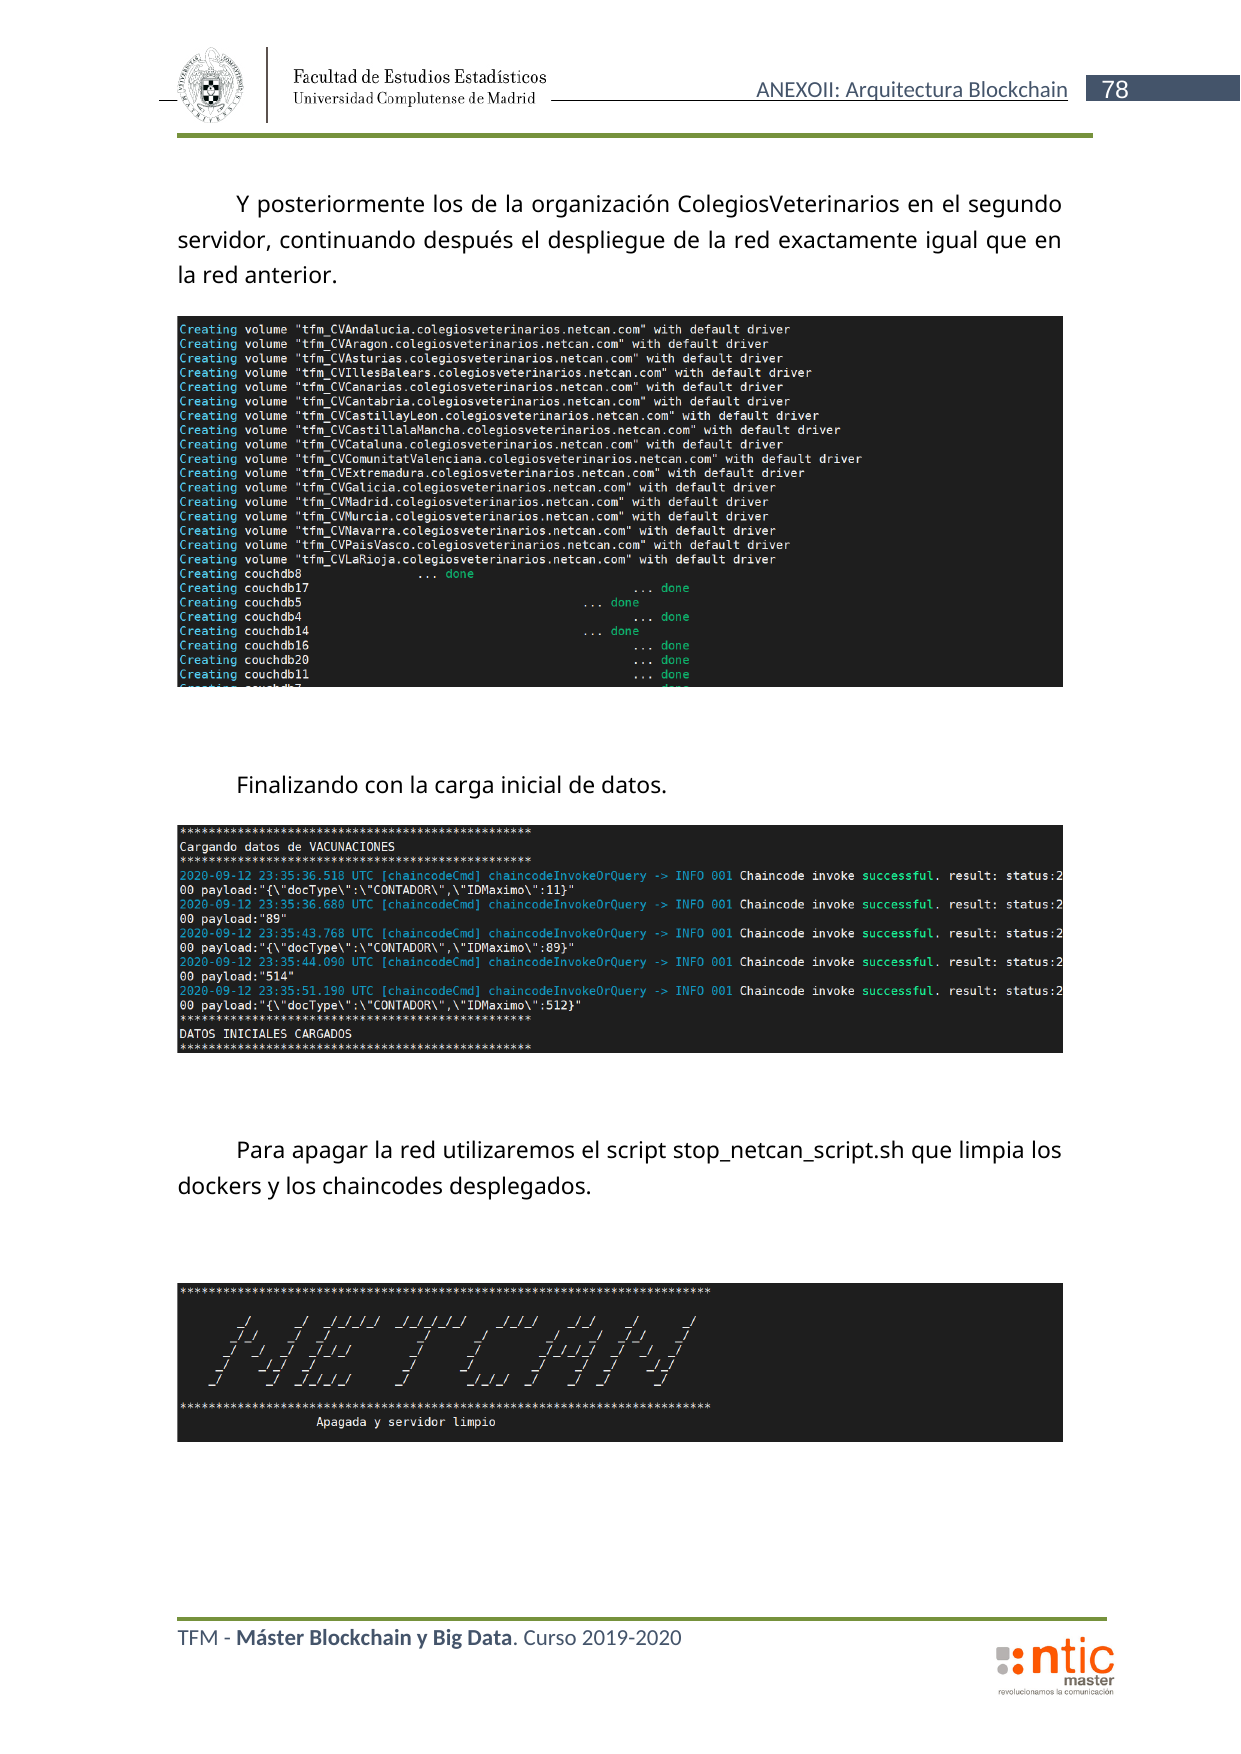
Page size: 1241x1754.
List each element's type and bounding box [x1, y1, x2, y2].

picture [177, 316, 1063, 687]
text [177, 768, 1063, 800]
picture [177, 47, 552, 123]
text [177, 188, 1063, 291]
picture [993, 1604, 1118, 1729]
picture [177, 1283, 1063, 1442]
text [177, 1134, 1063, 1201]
picture [177, 825, 1063, 1053]
